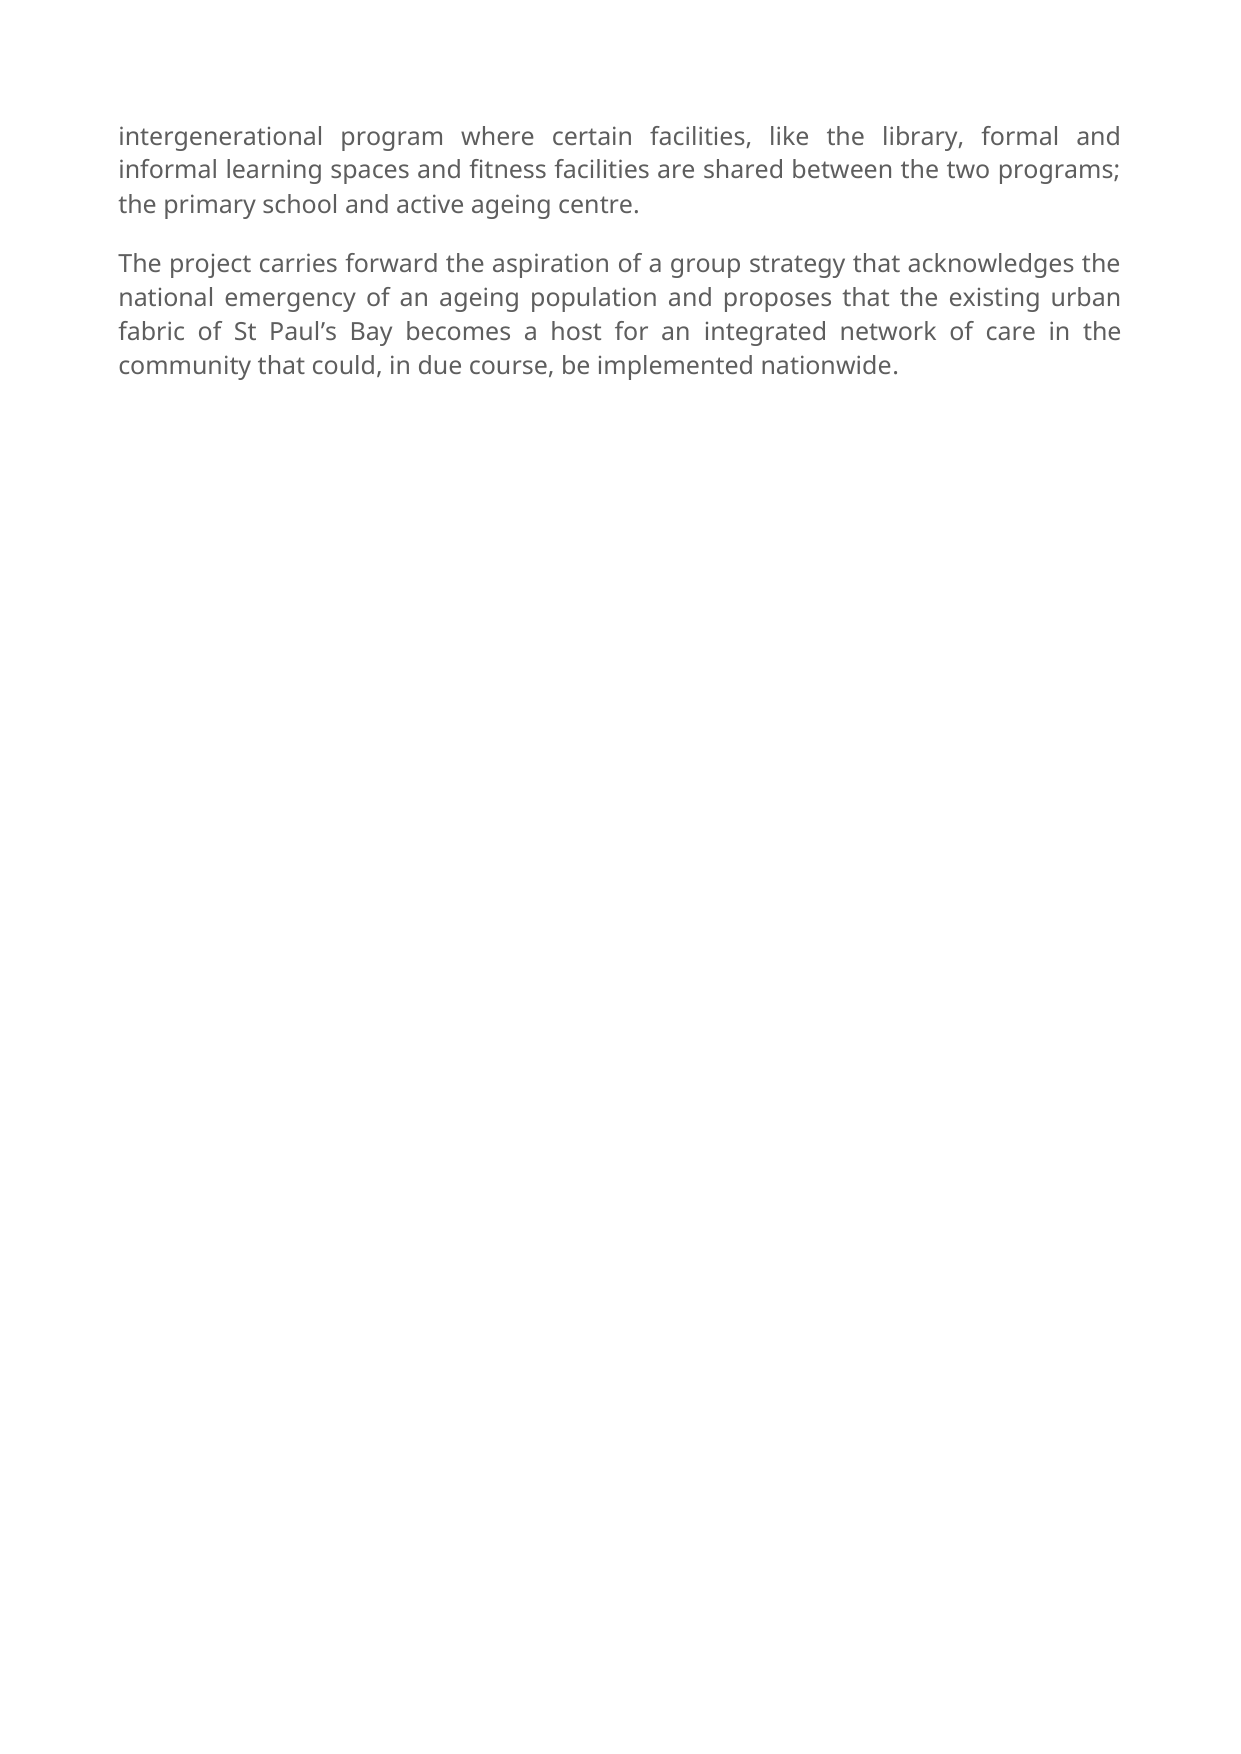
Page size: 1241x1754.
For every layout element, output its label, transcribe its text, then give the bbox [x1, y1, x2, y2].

text The project carries forward the aspiration of a group strategy that acknowledges the national emergency of an ageing population and proposes that the existing urban fabric of St Paul’s Bay becomes a host for an integrated network of care in the community that could, in due course, be implemented nationwide. [118, 245, 1122, 382]
